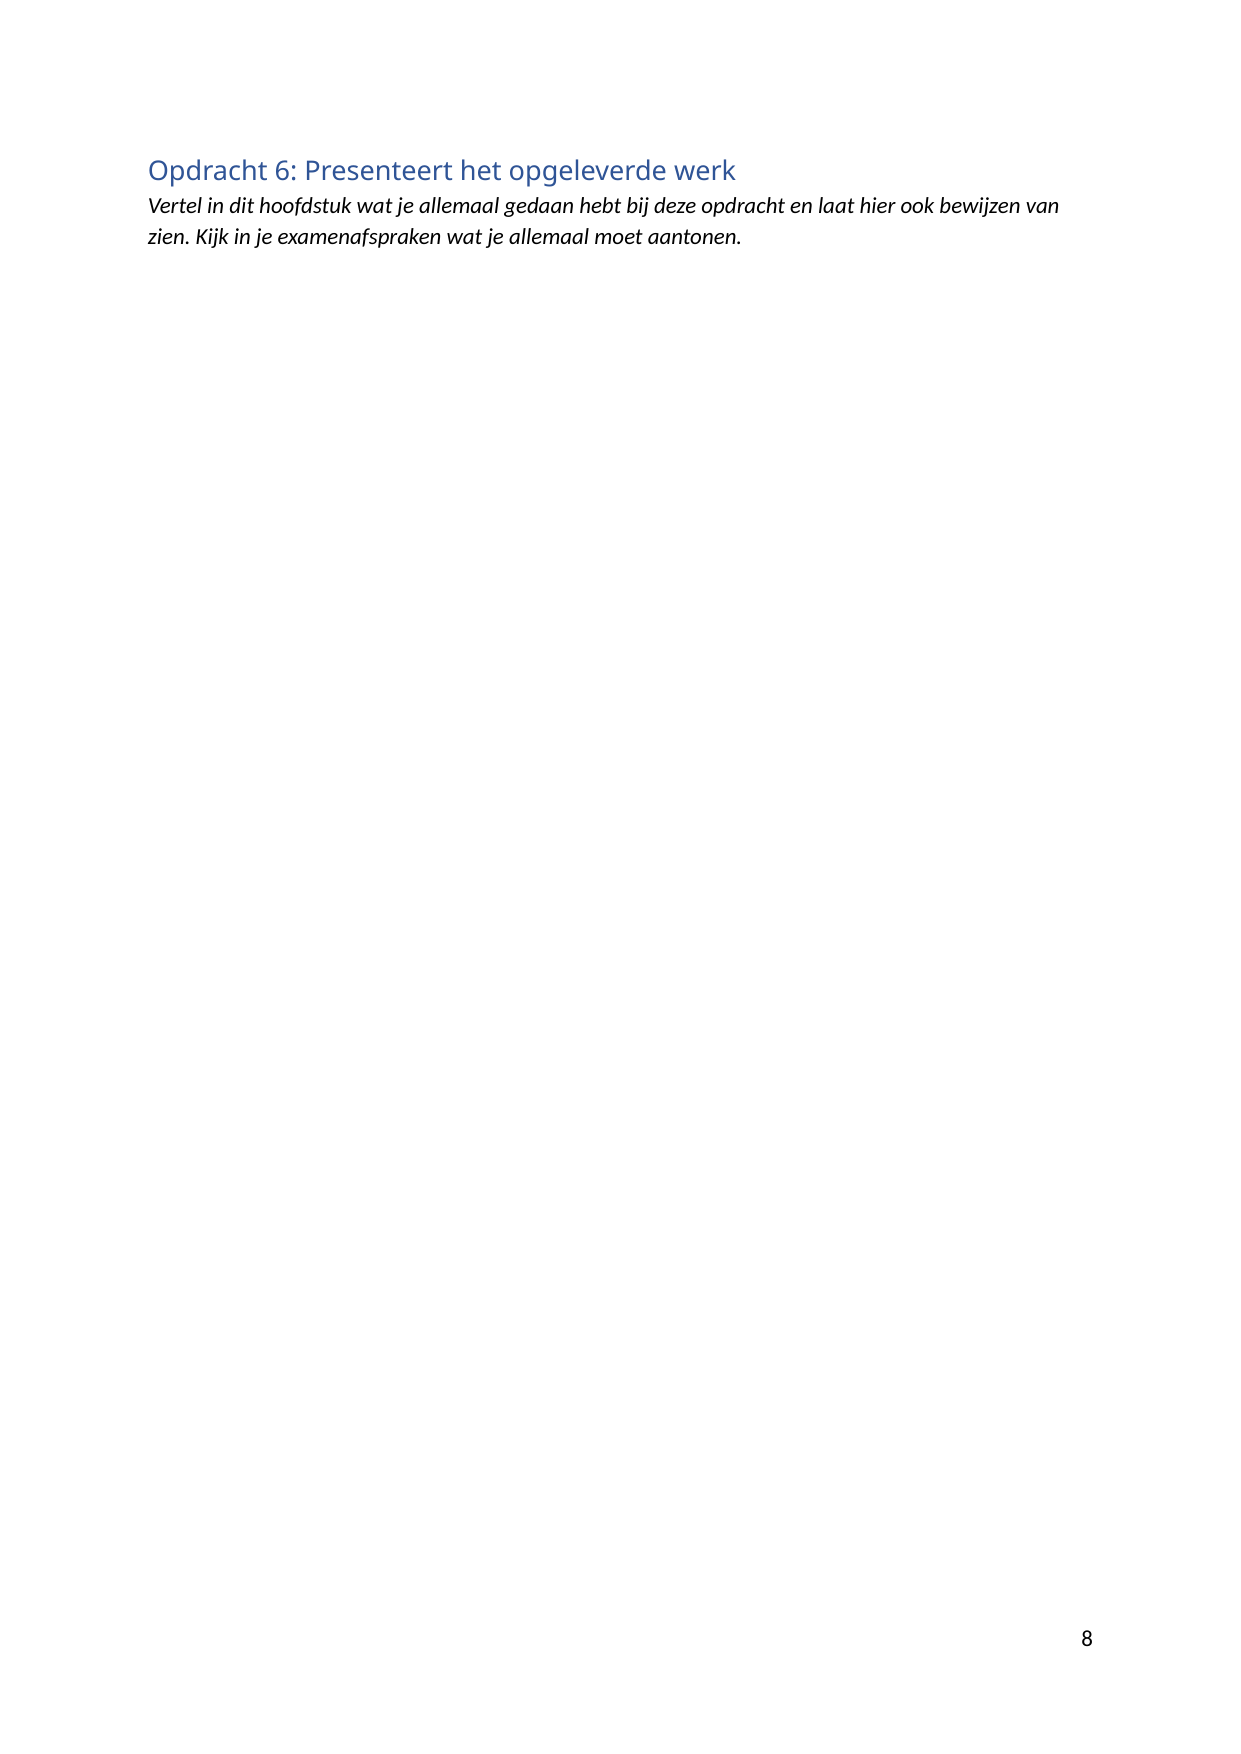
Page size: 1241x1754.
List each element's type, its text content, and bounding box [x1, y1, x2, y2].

subtitle Opdracht 6: Presenteert het opgeleverde werk [148, 152, 1093, 189]
text Vertel in dit hoofdstuk wat je allemaal gedaan hebt bij deze opdracht en laat hier ook bewijzen van zien. Kijk in je examenafspraken wat je allemaal moet aantonen. [148, 192, 1093, 250]
